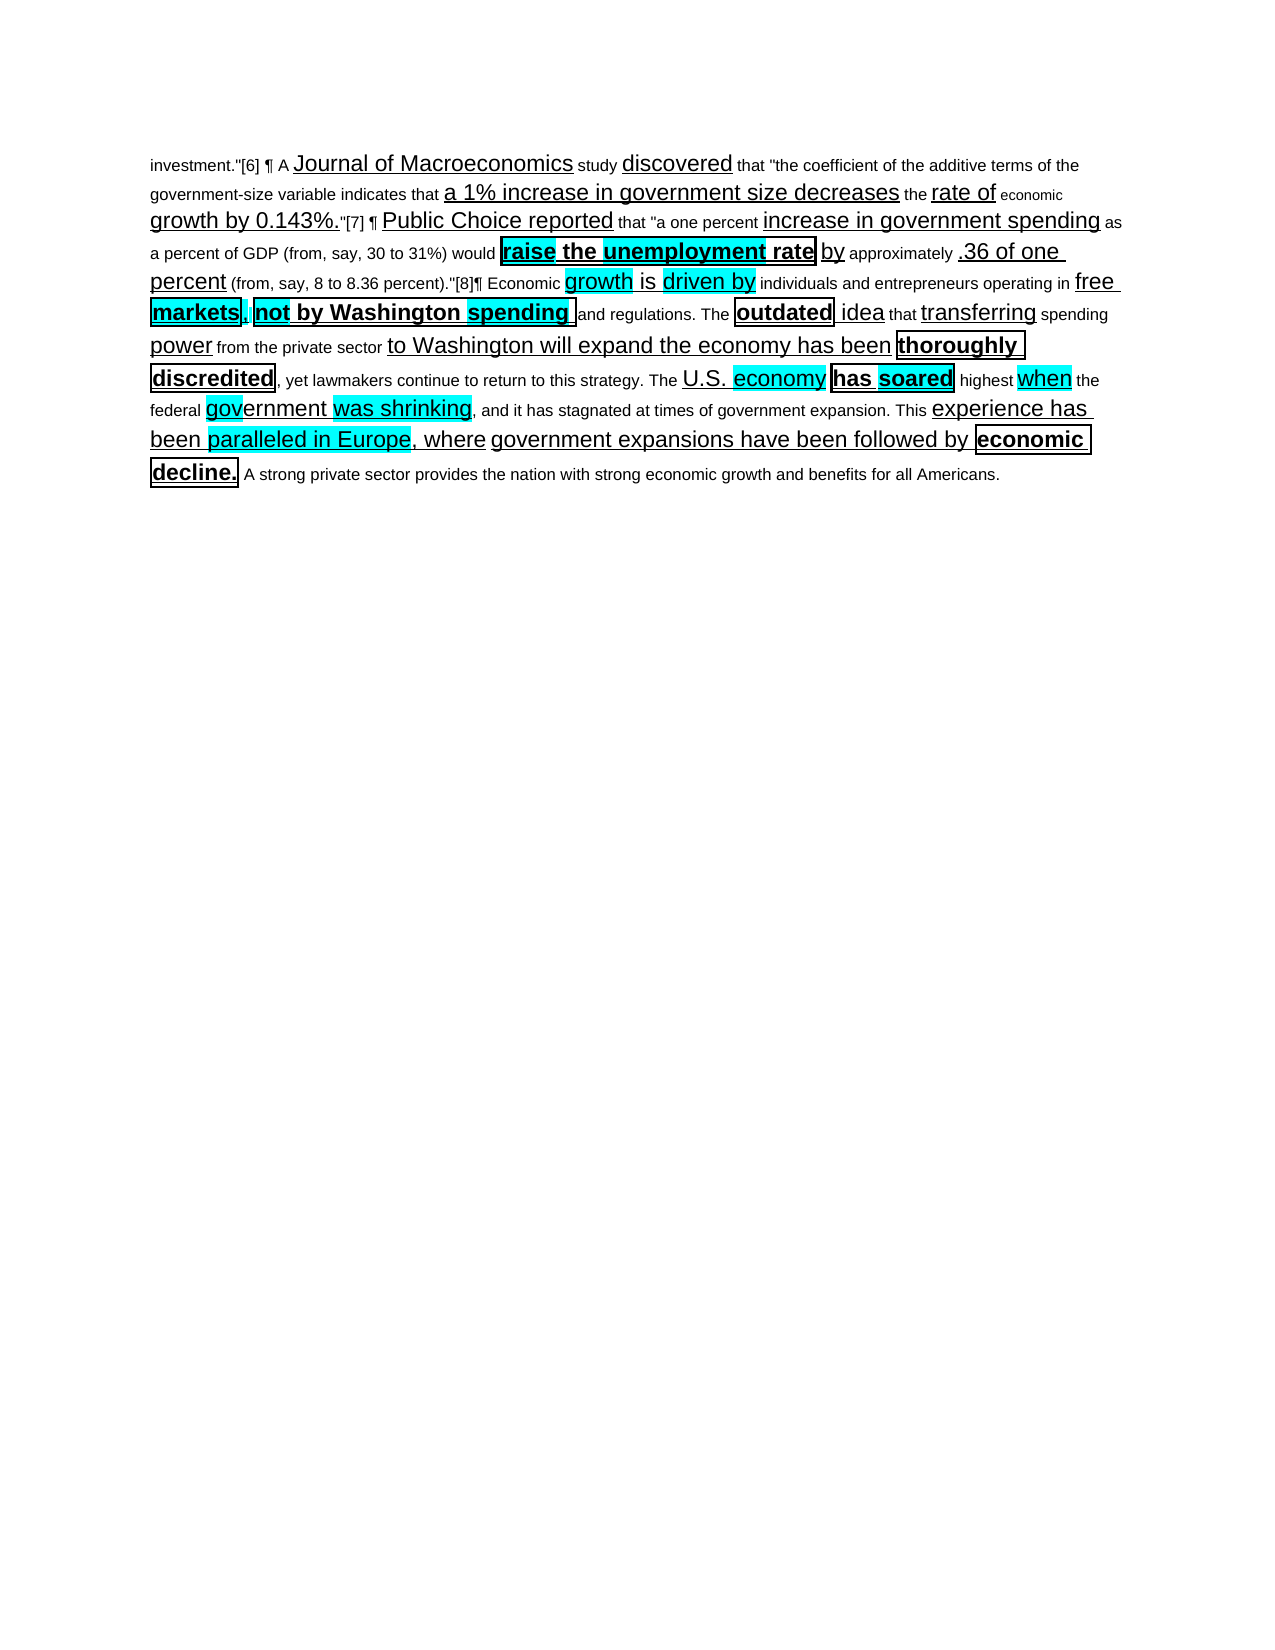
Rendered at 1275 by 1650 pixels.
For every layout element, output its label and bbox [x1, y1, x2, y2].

text [150, 150, 1125, 488]
